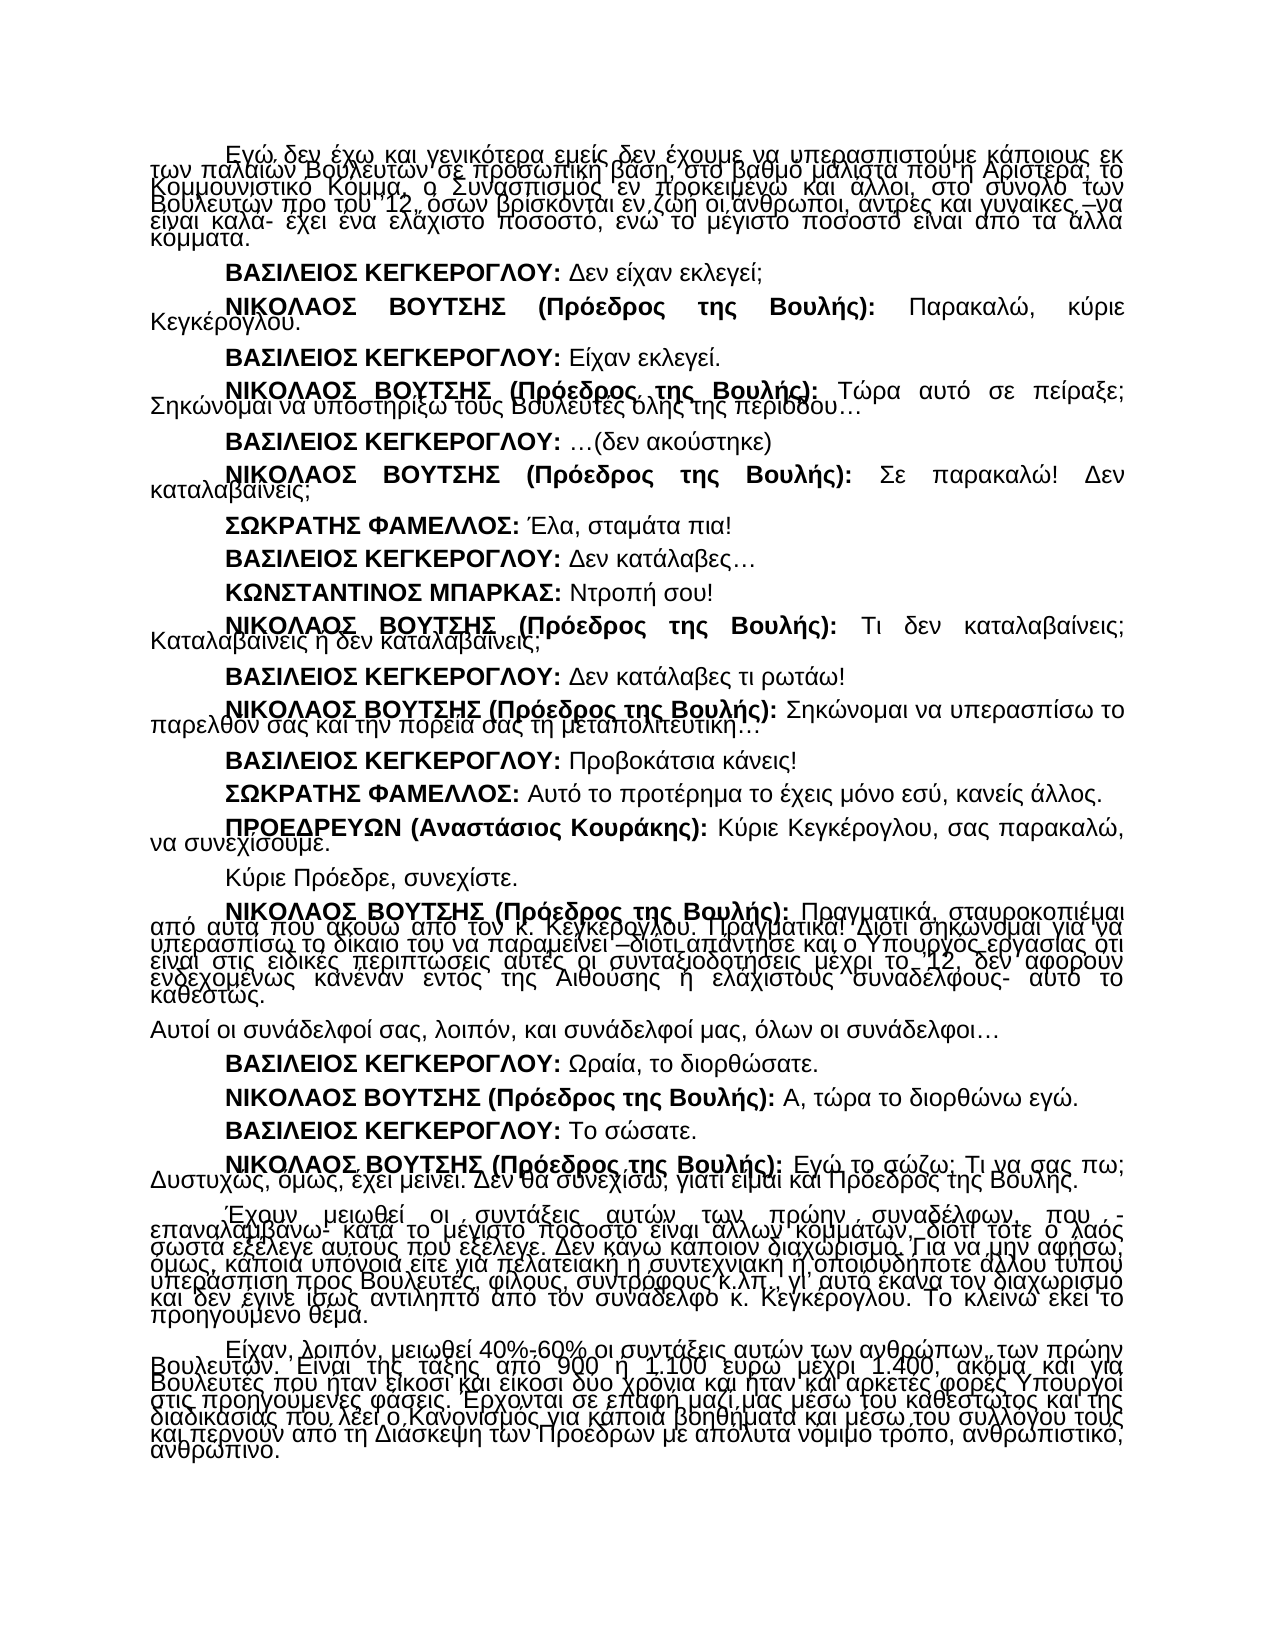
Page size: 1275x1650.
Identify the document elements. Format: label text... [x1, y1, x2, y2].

text Κύριε Πρόεδρε, συνεχίστε. [150, 873, 259, 890]
text ΝΙΚΟΛΑΟΣ ΒΟΥΤΣΗΣ (Πρόεδρος της Βουλής): Παρακαλώ, κύριε Κεγκέρογλου. [150, 302, 1125, 336]
text ΣΩΚΡΑΤΗΣ ΦΑΜΕΛΛΟΣ: Έλα, σταμάτα πια! [150, 521, 629, 537]
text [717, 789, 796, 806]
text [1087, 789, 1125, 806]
text ΒΑΣΙΛΕΙΟΣ ΚΕΓΚΕΡΟΓΛΟΥ: Προβοκάτσια κάνεις! [618, 756, 787, 773]
text ΒΑΣΙΛΕΙΟΣ ΚΕΓΚΕΡΟΓΛΟΥ: Ωραία, το διορθώσατε. [717, 1059, 1125, 1076]
text ΒΑΣΙΛΕΙΟΣ ΚΕΓΚΕΡΟΓΛΟΥ: Δεν είχαν εκλεγεί; [150, 268, 637, 285]
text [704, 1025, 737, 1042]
text ΒΑΣΙΛΕΙΟΣ ΚΕΓΚΕΡΟΓΛΟΥ: Είχαν εκλεγεί. [150, 352, 1125, 369]
text Έχουν μειωθεί οι συντάξεις αυτών των πρώην συναδέλφων, που -επαναλαμβάνω- κατά το μέγιστο ποσοστό είναι άλλων κομμάτων, διότι τότε ο λαός σωστά εξέλεγε αυτούς που εξέλεγε. Δεν κάνω κάποιον διαχωρισμό. Για να μην αφήσω, όμως, κάποια υπόνοια είτε για πελατειακή ή συντεχνιακή ή οποιουδήποτε άλλου τύπου υπεράσπιση προς Βουλευτές, φίλους, συντρόφους κ.λπ., γι’ αυτό έκανα τον διαχωρισμό και δεν έγινε ίσως αντιληπτό από τον συνάδελφο κ. Κεγκέρογλου. Το κλείνω εκεί το προηγούμενο θέμα. [150, 1210, 1125, 1329]
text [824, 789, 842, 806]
text ΒΑΣΙΛΕΙΟΣ ΚΕΓΚΕΡΟΓΛΟΥ: Το σώσατε. [150, 1126, 1125, 1143]
text ΠΡΟΕΔΡΕΥΩΝ (Αναστάσιος Κουράκης): Κύριε Κεγκέρογλου, σας παρακαλώ, να συνεχίσουμε. [150, 823, 1125, 857]
text ΝΙΚΟΛΑΟΣ ΒΟΥΤΣΗΣ (Πρόεδρος της Βουλής): Α, τώρα το διορθώνω εγώ. [492, 1092, 763, 1109]
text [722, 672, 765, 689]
text ΒΑΣΙΛΕΙΟΣ ΚΕΓΚΕΡΟΓΛΟΥ: Δεν κατάλαβες… [150, 554, 696, 571]
text ΒΑΣΙΛΕΙΟΣ ΚΕΓΚΕΡΟΓΛΟΥ: Προβοκάτσια κάνεις! [150, 756, 590, 773]
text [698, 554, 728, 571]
text ΒΑΣΙΛΕΙΟΣ ΚΕΓΚΕΡΟΓΛΟΥ: Προβοκάτσια κάνεις! [781, 756, 1125, 773]
text ΚΩΝΣΤΑΝΤΙΝΟΣ ΜΠΑΡΚΑΣ: Ντροπή σου! [150, 588, 601, 604]
text ΒΑΣΙΛΕΙΟΣ ΚΕΓΚΕΡΟΓΛΟΥ: Δεν κατάλαβες τι ρωτάω! [765, 672, 1125, 689]
text Κύριε Πρόεδρε, συνεχίστε. [464, 873, 1125, 890]
text ΒΑΣΙΛΕΙΟΣ ΚΕΓΚΕΡΟΓΛΟΥ: Δεν κατάλαβες τι ρωτάω! [150, 672, 696, 689]
text Είχαν, λοιπόν, μειωθεί 40%-60% οι συντάξεις αυτών των ανθρώπων, των πρώην Βουλευτών. Είναι της τάξης από 900 ή 1.100 ευρώ μέχρι 1.400, ακόμα και για Βουλευτές που ήταν είκοσι και είκοσι δύο χρόνια και ήταν και αρκετές φορές Υπουργοί στις προηγούμενες φάσεις. Έρχονται σε επαφή μαζί μας μέσω του καθεστώτος και της διαδικασίας που λέει ο Κανονισμός για κάποια βοηθήματα και μέσω του συλλόγου τους και περνούν από τη Διάσκεψη των Προέδρων με απόλυτα νόμιμο τρόπο, ανθρωπιστικό, ανθρώπινο. [150, 1346, 1125, 1464]
text ΒΑΣΙΛΕΙΟΣ ΚΕΓΚΕΡΟΓΛΟΥ: …(δεν ακούστηκε) [150, 437, 597, 453]
text ΒΑΣΙΛΕΙΟΣ ΚΕΓΚΕΡΟΓΛΟΥ: Δεν είχαν εκλεγεί; [733, 268, 1125, 285]
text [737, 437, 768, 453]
text ΝΙΚΟΛΑΟΣ ΒΟΥΤΣΗΣ (Πρόεδρος της Βουλής): Εγώ το σώζω; Τι να σας πω; Δυστυχώς, όμως, έχει μείνει. Δεν θα συνεχίσω, γιατί είμαι και Πρόεδρος της Βουλής. [150, 1159, 1125, 1193]
text ΝΙΚΟΛΑΟΣ ΒΟΥΤΣΗΣ (Πρόεδρος της Βουλής): Α, τώρα το διορθώνω εγώ. [150, 1092, 490, 1109]
text ΝΙΚΟΛΑΟΣ ΒΟΥΤΣΗΣ (Πρόεδρος της Βουλής): Σε παρακαλώ! Δεν καταλαβαίνεις; [150, 470, 1125, 504]
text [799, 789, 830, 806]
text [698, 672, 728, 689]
text ΝΙΚΟΛΑΟΣ ΒΟΥΤΣΗΣ (Πρόεδρος της Βουλής): Τώρα αυτό σε πείραξε; Σηκώνομαι να υποστηρίξω τους Βουλευτές όλης της περιόδου… [150, 386, 1125, 420]
text ΣΩΚΡΑΤΗΣ ΦΑΜΕΛΛΟΣ: Αυτό το προτέρημα το έχεις μόνο εσύ, κανείς άλλος. [150, 789, 640, 806]
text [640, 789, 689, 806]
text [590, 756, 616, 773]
text ΝΙΚΟΛΑΟΣ ΒΟΥΤΣΗΣ (Πρόεδρος της Βουλής): Σηκώνομαι να υπερασπίσω το παρελθόν σας και την πορεία σας τη μεταπολιτευτική… [150, 705, 1125, 739]
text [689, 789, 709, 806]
text ΣΩΚΡΑΤΗΣ ΦΑΜΕΛΛΟΣ: Έλα, σταμάτα πια! [631, 521, 1125, 537]
text Εγώ δεν έχω και γενικότερα εμείς δεν έχουμε να υπερασπιστούμε κάποιους εκ των παλαιών Βουλευτών σε προσωπική βάση, στο βαθμό μάλιστα που η Αριστερά, το Κομμουνιστικό Κόμμα, ο Συνασπισμός εν προκειμένω και άλλοι, στο σύνολο των Βουλευτών προ του ’12, όσων βρίσκονται εν ζωή οι άνθρωποι, άντρες και γυναίκες –να είναι καλά- έχει ένα ελάχιστο ποσοστό, ενώ το μέγιστο ποσοστό είναι από τα άλλα κόμματα. [150, 150, 1125, 252]
text ΒΑΣΙΛΕΙΟΣ ΚΕΓΚΕΡΟΓΛΟΥ: Ωραία, το διορθώσατε. [150, 1059, 591, 1076]
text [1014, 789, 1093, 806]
text ΒΑΣΙΛΕΙΟΣ ΚΕΓΚΕΡΟΓΛΟΥ: Δεν κατάλαβες… [722, 554, 1125, 571]
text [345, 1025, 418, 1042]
text ΝΙΚΟΛΑΟΣ ΒΟΥΤΣΗΣ (Πρόεδρος της Βουλής): Πραγματικά, σταυροκοπιέμαι από αυτά που ακούω από τον κ. Κεγκέρογλου. Πραγματικά! Διότι σηκώνομαι για να υπερασπίσω το δίκαιο του να παραμείνει –διότι απάντησε και ο Υπουργός εργασίας ότι είναι στις ειδικές περιπτώσεις αυτές οι συνταξιοδοτήσεις μέχρι το ’12, δεν αφορούν ενδεχομένως κανέναν εντός της Αιθούσης ή ελάχιστους συναδέλφους- αυτό το καθεστώς. [150, 907, 1125, 1009]
text Κύριε Πρόεδρε, συνεχίστε. [368, 873, 461, 890]
text ΝΙΚΟΛΑΟΣ ΒΟΥΤΣΗΣ (Πρόεδρος της Βουλής): Τι δεν καταλαβαίνεις; Καταλαβαίνεις ή δεν καταλαβαίνεις; [150, 621, 1125, 655]
text ΒΑΣΙΛΕΙΟΣ ΚΕΓΚΕΡΟΓΛΟΥ: …(δεν ακούστηκε) [767, 437, 1125, 453]
text ΝΙΚΟΛΑΟΣ ΒΟΥΤΣΗΣ (Πρόεδρος της Βουλής): Α, τώρα το διορθώνω εγώ. [764, 1092, 1125, 1109]
text ΚΩΝΣΤΑΝΤΙΝΟΣ ΜΠΑΡΚΑΣ: Ντροπή σου! [653, 588, 1125, 604]
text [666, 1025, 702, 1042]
